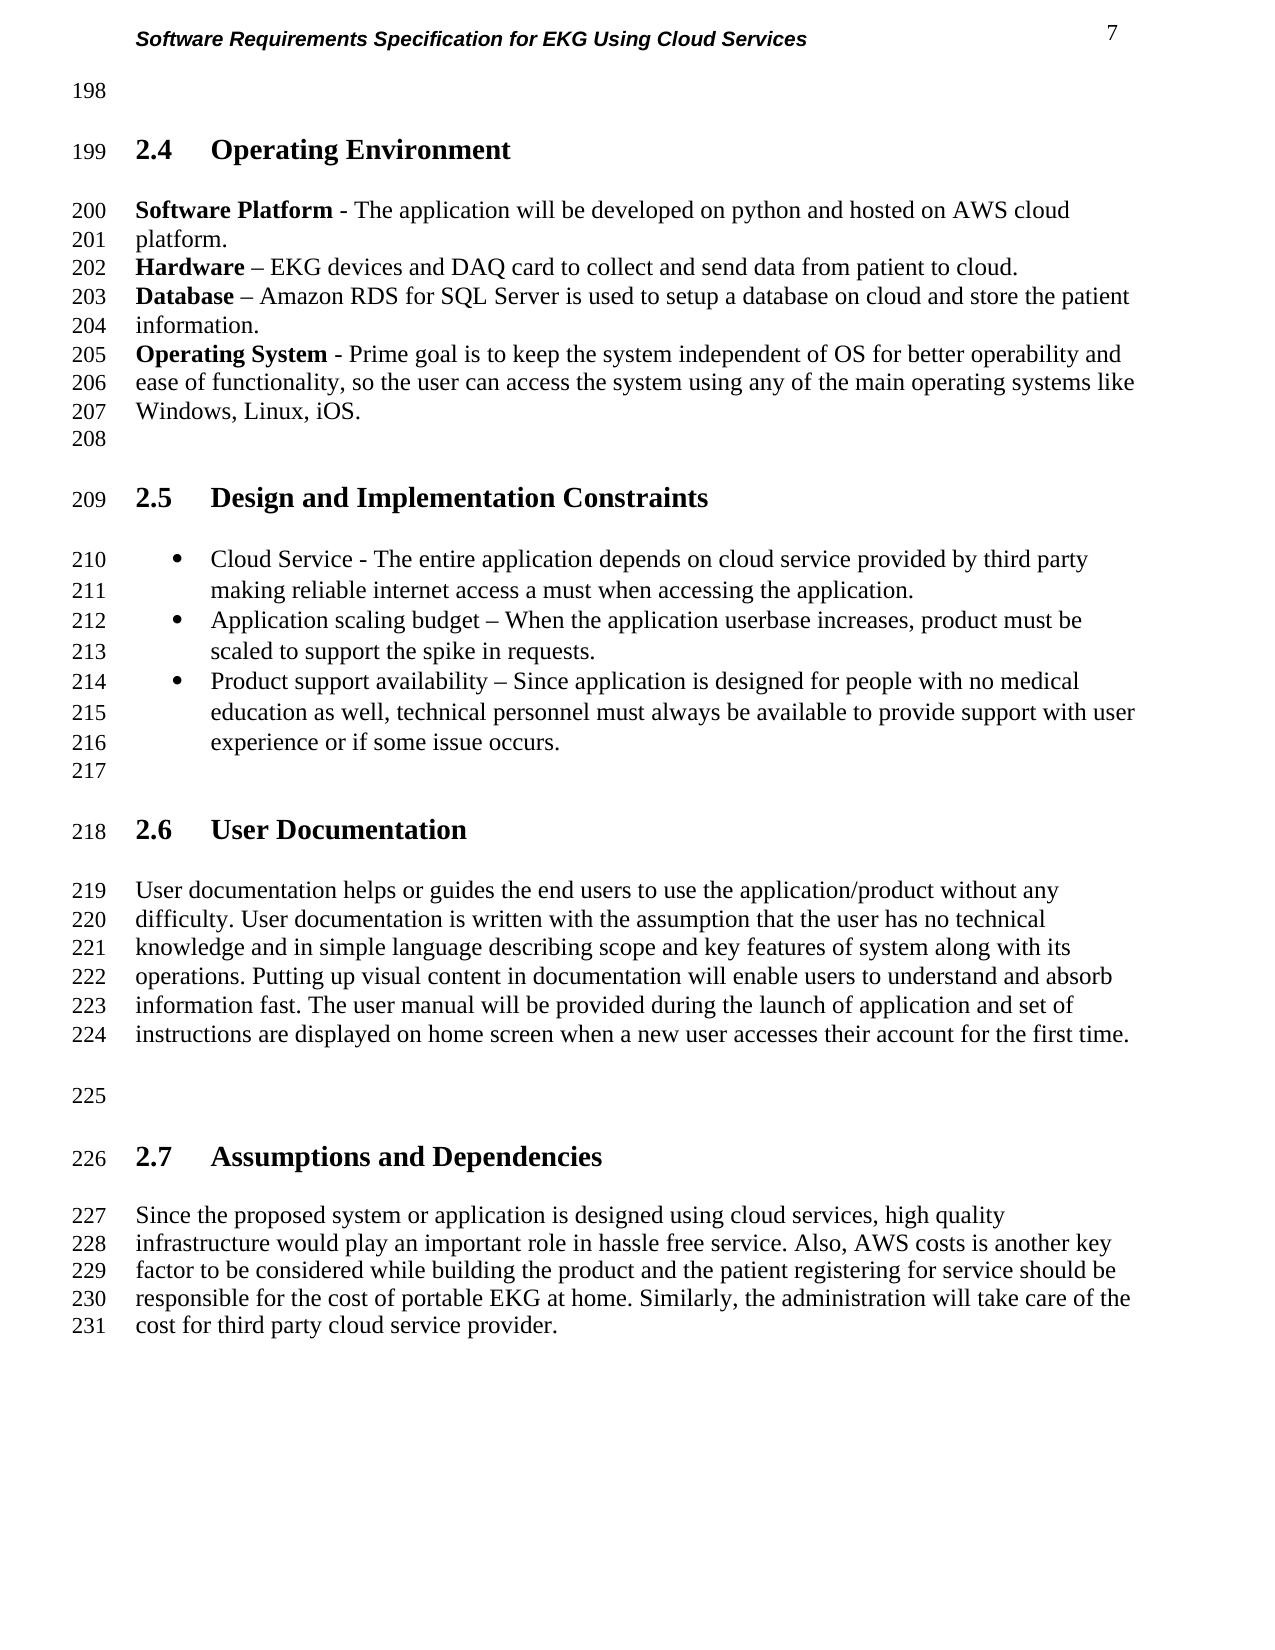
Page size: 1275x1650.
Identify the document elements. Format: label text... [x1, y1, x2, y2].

text Software Platform - The application will be developed on python and hosted on AWS cloud platform. [135, 195, 1137, 252]
text Operating System - Prime goal is to keep the system independent of OS for better operability and ease of functionality, so the user can access the system using any of the main operating systems like Windows, Linux, iOS. [135, 339, 1137, 425]
subtitle Design and Implementation Constraints [135, 480, 1137, 514]
list Product support availability – Since application is designed for people with no medical education as well, technical personnel must always be available to provide support with user experience or if some issue occurs. [173, 665, 1137, 757]
list Application scaling budget – When the application userbase increases, product must be scaled to support the spike in requests. [173, 604, 1137, 665]
text Hardware – EKG devices and DAQ card to collect and send data from patient to cloud. [135, 252, 1137, 281]
text Database – Amazon RDS for SQL Server is used to setup a database on cloud and store the patient information. [135, 281, 1137, 339]
subtitle Operating Environment [135, 132, 1137, 166]
text User documentation helps or guides the end users to use the application/product without any difficulty. User documentation is written with the assumption that the user has no technical knowledge and in simple language describing scope and key features of system along with its operations. Putting up visual content in documentation will enable users to understand and absorb information fast. The user manual will be provided during the launch of application and set of instructions are displayed on home screen when a new user accesses their account for the first time. [135, 875, 1137, 1047]
list Cloud Service - The entire application depends on cloud service provided by third party making reliable internet access a must when accessing the application. [173, 543, 1137, 604]
text Since the proposed system or application is designed using cloud services, high quality infrastructure would play an important role in hassle free service. Also, AWS costs is another key factor to be considered while building the product and the patient registering for service should be responsible for the cost of portable EKG at home. Similarly, the administration will take care of the cost for third party cloud service provider. [135, 1202, 1137, 1339]
subtitle Assumptions and Dependencies [135, 1139, 1137, 1173]
subtitle User Documentation [135, 812, 1137, 846]
